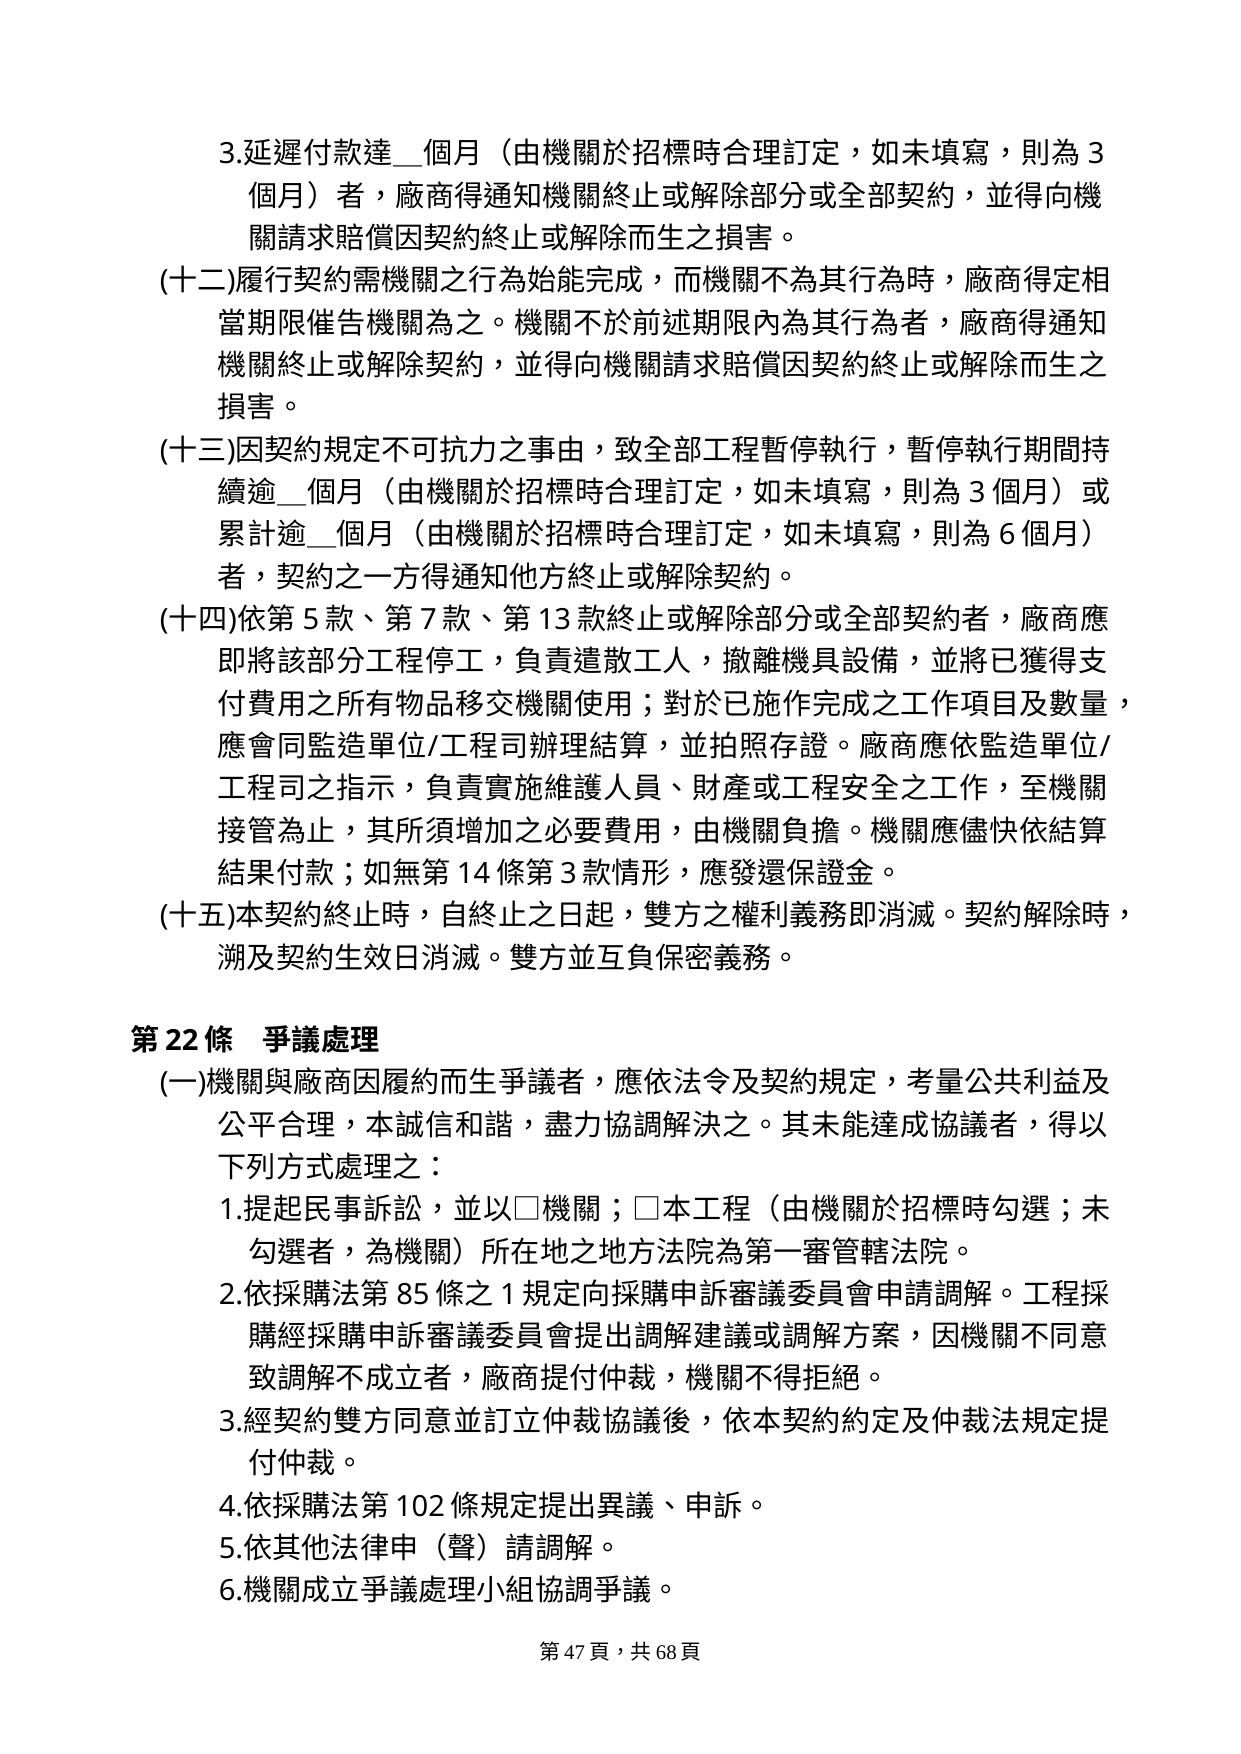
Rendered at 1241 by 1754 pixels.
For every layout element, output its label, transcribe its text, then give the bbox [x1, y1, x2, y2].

text 1.提起民事訴訟，並以□機關；□本工程（由機關於招標時勾選；未勾選者，為機關）所在地之地方法院為第一審管轄法院。 [218, 1186, 1110, 1270]
text (十五)本契約終止時，自終止之日起，雙方之權利義務即消滅。契約解除時，溯及契約生效日消滅。雙方並互負保密義務。 [159, 892, 1110, 977]
text 3.經契約雙方同意並訂立仲裁協議後，依本契約約定及仲裁法規定提付仲裁。 [218, 1397, 1110, 1482]
text 5.依其他法律申（聲）請調解。 [218, 1524, 1110, 1567]
text (十三)因契約規定不可抗力之事由，致全部工程暫停執行，暫停執行期間持續逾＿個月（由機關於招標時合理訂定，如未填寫，則為3個月）或累計逾＿個月（由機關於招標時合理訂定，如未填寫，則為6個月）者，契約之一方得通知他方終止或解除契約。 [159, 426, 1110, 596]
text 3.延遲付款達＿個月（由機關於招標時合理訂定，如未填寫，則為3個月）者，廠商得通知機關終止或解除部分或全部契約，並得向機關請求賠償因契約終止或解除而生之損害。 [218, 130, 1104, 257]
text 4.依採購法第102條規定提出異議、申訴。 [218, 1482, 1110, 1524]
text 6.機關成立爭議處理小組協調爭議。 [218, 1567, 1110, 1609]
text 第22條 爭議處理 [130, 1016, 1110, 1059]
text (一)機關與廠商因履約而生爭議者，應依法令及契約規定，考量公共利益及公平合理，本誠信和諧，盡力協調解決之。其未能達成協議者，得以下列方式處理之： [159, 1059, 1110, 1186]
text (十四)依第5款、第7款、第13款終止或解除部分或全部契約者，廠商應即將該部分工程停工，負責遣散工人，撤離機具設備，並將已獲得支付費用之所有物品移交機關使用；對於已施作完成之工作項目及數量，應會同監造單位/工程司辦理結算，並拍照存證。廠商應依監造單位/工程司之指示，負責實施維護人員、財產或工程安全之工作，至機關接管為止，其所須增加之必要費用，由機關負擔。機關應儘快依結算結果付款；如無第14條第3款情形，應發還保證金。 [159, 596, 1110, 892]
text 2.依採購法第85條之1規定向採購申訴審議委員會申請調解。工程採購經採購申訴審議委員會提出調解建議或調解方案，因機關不同意致調解不成立者，廠商提付仲裁，機關不得拒絕。 [218, 1270, 1110, 1397]
text (十二)履行契約需機關之行為始能完成，而機關不為其行為時，廠商得定相當期限催告機關為之。機關不於前述期限內為其行為者，廠商得通知機關終止或解除契約，並得向機關請求賠償因契約終止或解除而生之損害。 [159, 257, 1110, 426]
